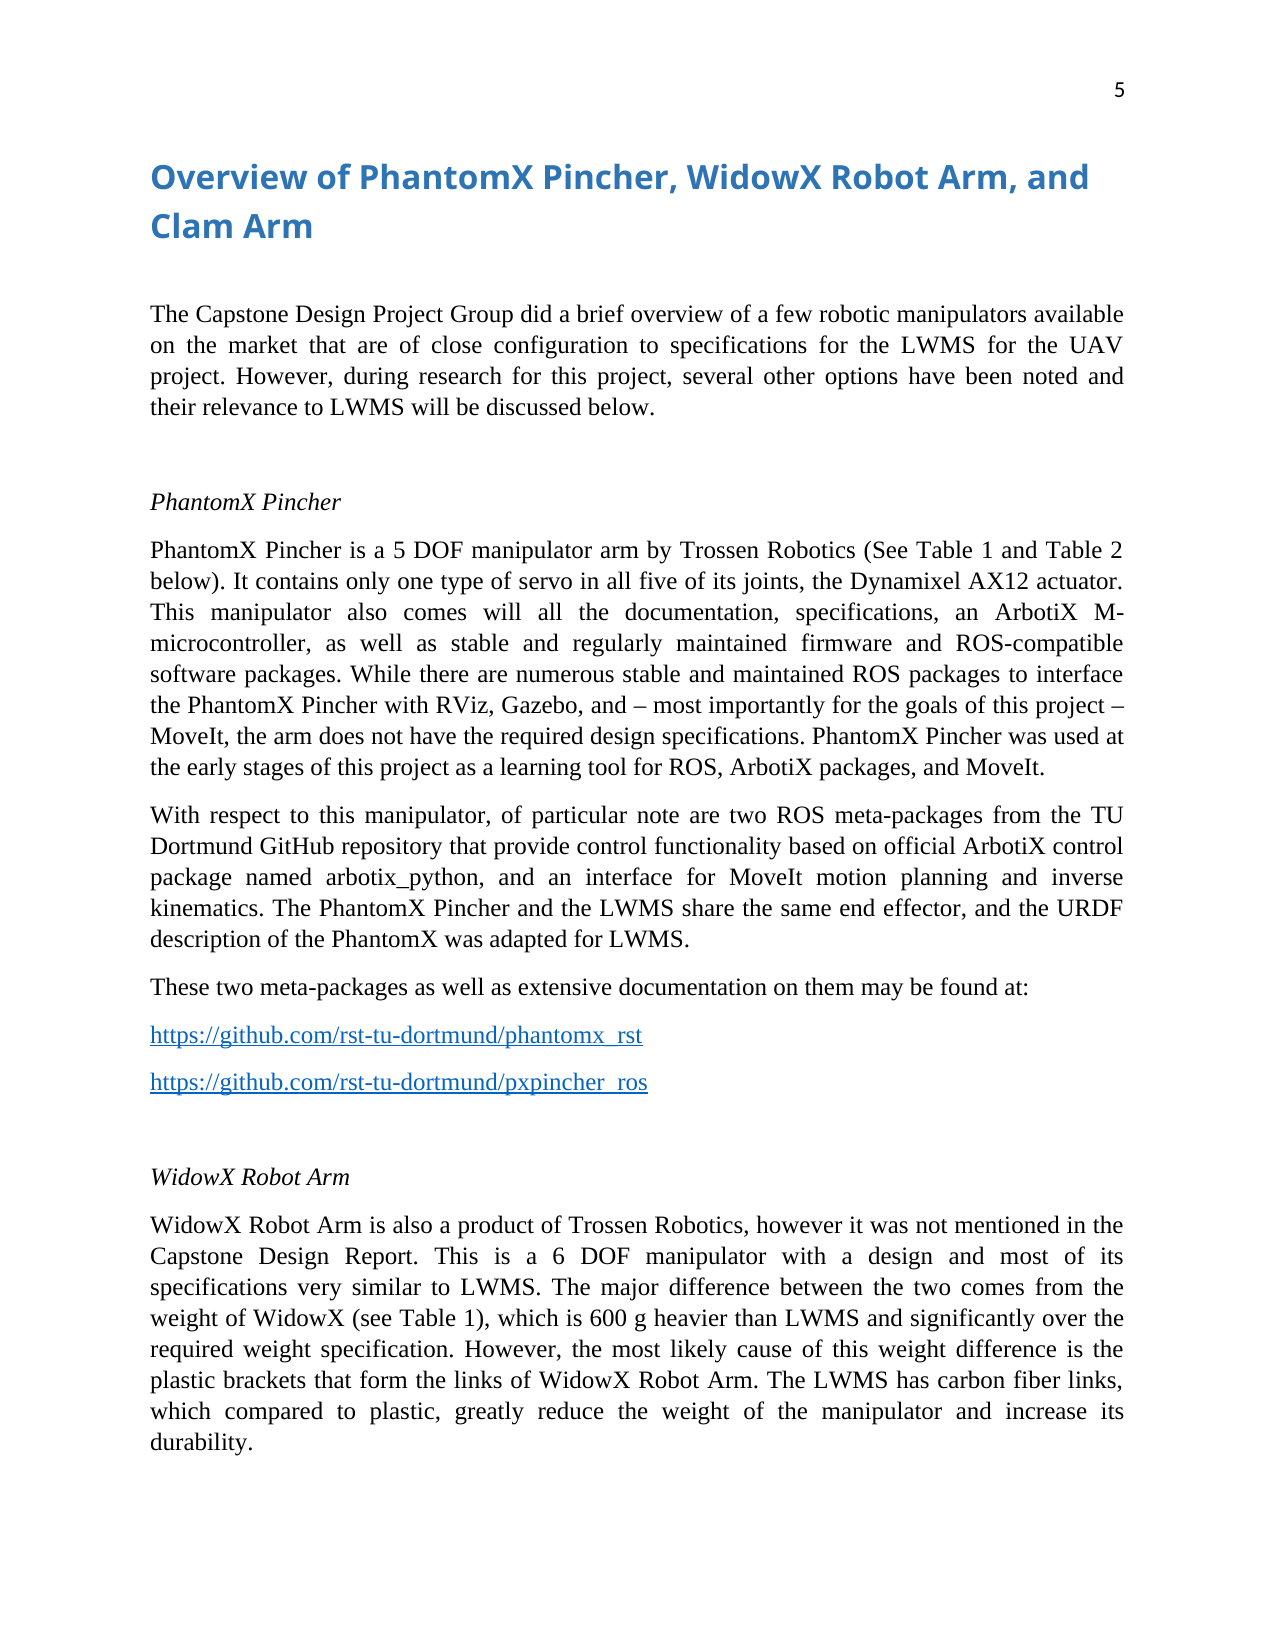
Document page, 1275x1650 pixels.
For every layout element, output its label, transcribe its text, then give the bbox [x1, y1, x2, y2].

text PhantomX Pincher [150, 487, 1125, 516]
text https://github.com/rst-tu-dortmund/pxpincher_ros [150, 1067, 1125, 1096]
text PhantomX Pincher is a 5 DOF manipulator arm by Trossen Robotics (See Table 1 and Table 2 below). It contains only one type of servo in all five of its joints, the Dynamixel AX12 actuator. This manipulator also comes will all the documentation, specifications, an ArbotiX M-microcontroller, as well as stable and regularly maintained firmware and ROS-compatible software packages. While there are numerous stable and maintained ROS packages to interface the PhantomX Pincher with RViz, Gazebo, and – most importantly for the goals of this project – MoveIt, the arm does not have the required design specifications. PhantomX Pincher was used at the early stages of this project as a learning tool for ROS, ArbotiX packages, and MoveIt. [150, 535, 1125, 781]
text WidowX Robot Arm [150, 1162, 1125, 1191]
text These two meta-packages as well as extensive documentation on them may be found at: [150, 972, 1125, 1001]
text WidowX Robot Arm is also a product of Trossen Robotics, however it was not mentioned in the Capstone Design Report. This is a 6 DOF manipulator with a design and most of its specifications very similar to LWMS. The major difference between the two comes from the weight of WidowX (see Table 1), which is 600 g heavier than LWMS and significantly over the required weight specification. However, the most likely cause of this weight difference is the plastic brackets that form the links of WidowX Robot Arm. The LWMS has carbon fiber links, which compared to plastic, greatly reduce the weight of the manipulator and increase its durability. [150, 1210, 1125, 1456]
text The Capstone Design Project Group did a brief overview of a few robotic manipulators available on the market that are of close configuration to specifications for the LWMS for the UAV project. However, during research for this project, several other options have been noted and their relevance to LWMS will be discussed below. [150, 299, 1125, 421]
text https://github.com/rst-tu-dortmund/phantomx_rst [150, 1020, 1125, 1048]
subtitle Overview of PhantomX Pincher, WidowX Robot Arm, and Clam Arm [150, 154, 1125, 248]
text With respect to this manipulator, of particular note are two ROS meta-packages from the TU Dortmund GitHub repository that provide control functionality based on official ArbotiX control package named arbotix_python, and an interface for MoveIt motion planning and inverse kinematics. The PhantomX Pincher and the LWMS share the same end effector, and the URDF description of the PhantomX was adapted for LWMS. [150, 800, 1125, 953]
